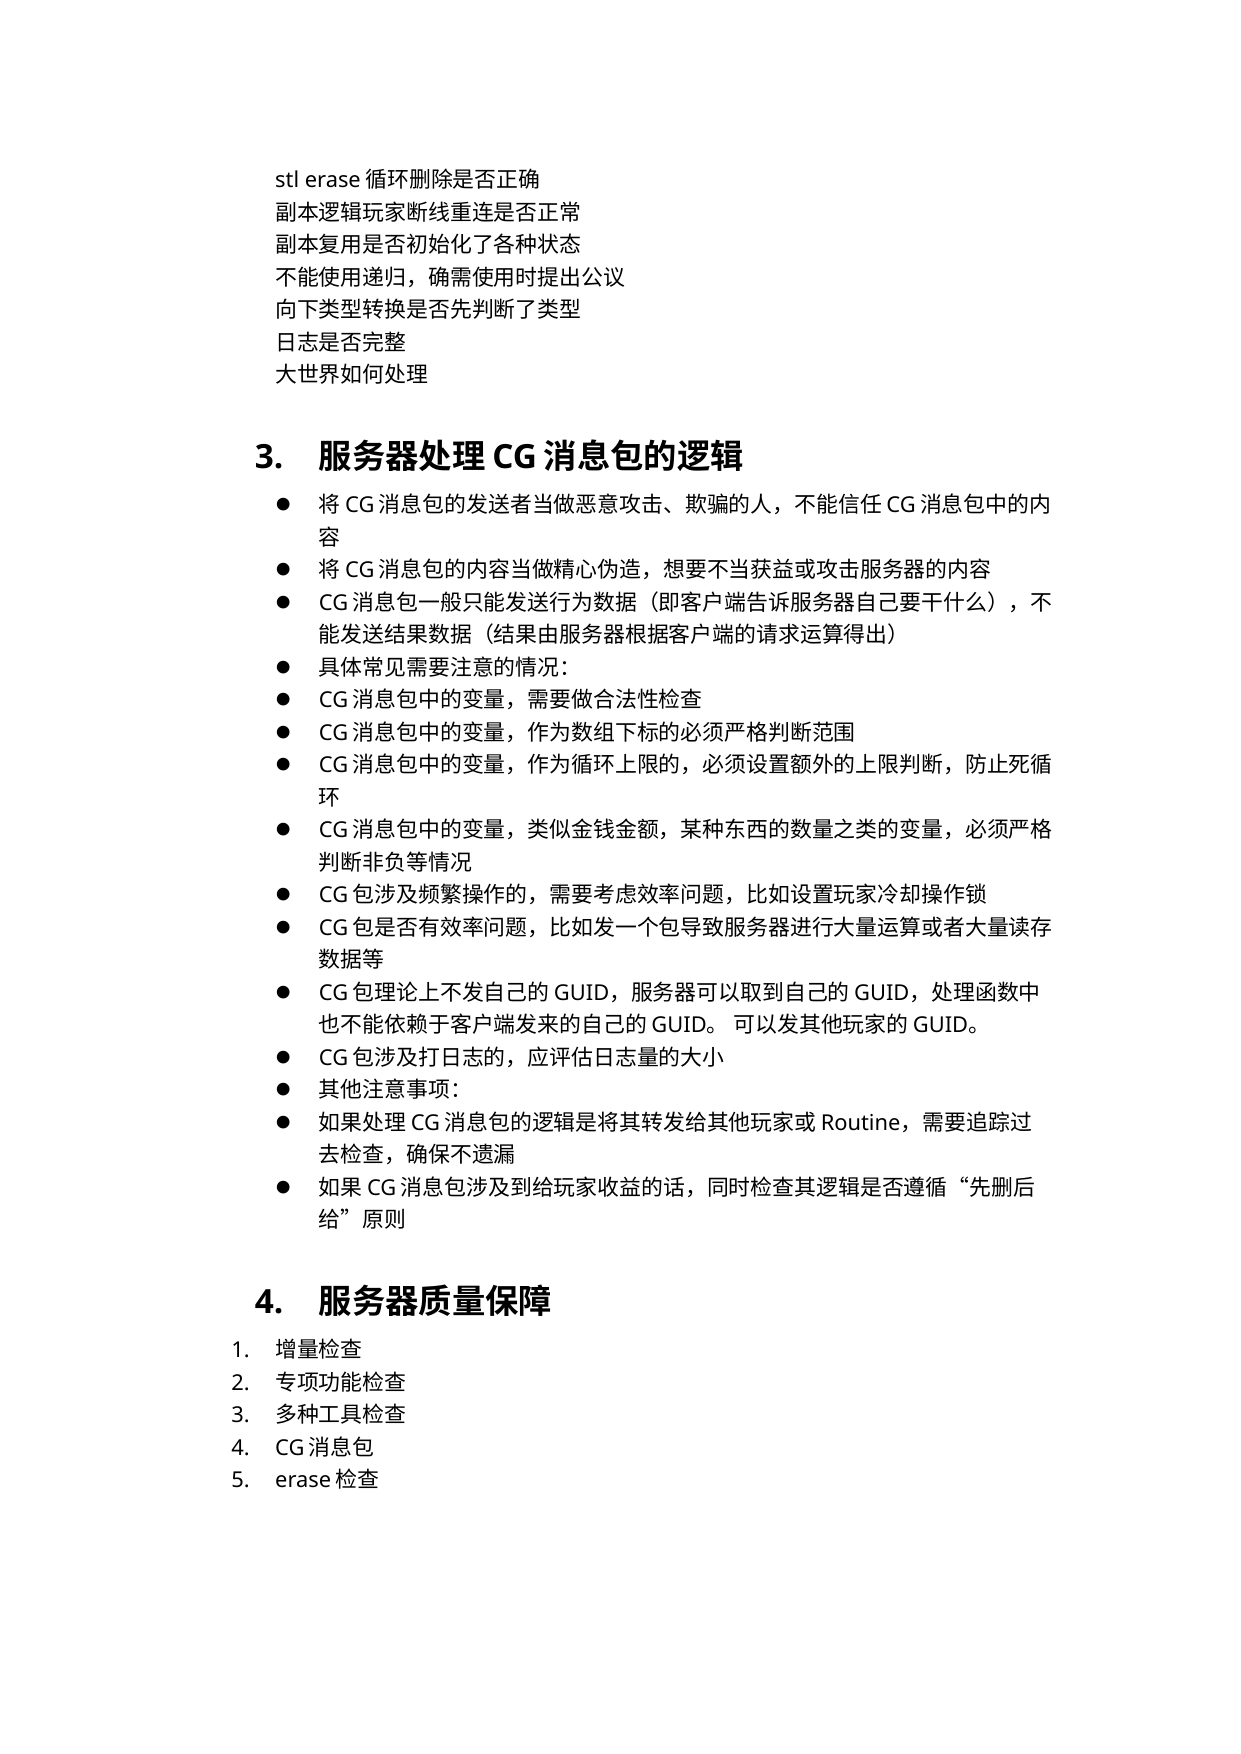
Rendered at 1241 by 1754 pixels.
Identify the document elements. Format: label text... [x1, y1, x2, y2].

list 具体常见需要注意的情况： [275, 649, 1053, 682]
list CG包涉及打日志的，应评估日志量的大小 [275, 1039, 1053, 1072]
text 2. 专项功能检查 [231, 1364, 1053, 1397]
subtitle 服务器质量保障 [187, 1267, 1053, 1332]
list CG包是否有效率问题，比如发一个包导致服务器进行大量运算或者大量读存数据等 [275, 909, 1053, 974]
text 副本逻辑玩家断线重连是否正常 [231, 194, 1053, 227]
list CG消息包中的变量，作为循环上限的，必须设置额外的上限判断，防止死循环 [275, 747, 1053, 812]
text 向下类型转换是否先判断了类型 [231, 292, 1053, 324]
text stl erase循环删除是否正确 [231, 162, 1053, 194]
list CG消息包一般只能发送行为数据（即客户端告诉服务器自己要干什么），不能发送结果数据（结果由服务器根据客户端的请求运算得出） [275, 584, 1053, 649]
list 如果处理CG消息包的逻辑是将其转发给其他玩家或Routine，需要追踪过去检查，确保不遗漏 [275, 1104, 1053, 1169]
text 5. erase检查 [231, 1462, 1053, 1494]
text 4. CG消息包 [231, 1429, 1053, 1462]
subtitle 服务器处理CG消息包的逻辑 [187, 422, 1053, 487]
text 副本复用是否初始化了各种状态 [231, 227, 1053, 259]
text 不能使用递归，确需使用时提出公议 [231, 259, 1053, 292]
list CG消息包中的变量，作为数组下标的必须严格判断范围 [275, 714, 1053, 747]
list 其他注意事项： [275, 1072, 1053, 1104]
text 3. 多种工具检查 [231, 1397, 1053, 1429]
list 将CG消息包的内容当做精心伪造，想要不当获益或攻击服务器的内容 [275, 552, 1053, 584]
list 将CG消息包的发送者当做恶意攻击、欺骗的人，不能信任CG消息包中的内容 [275, 487, 1053, 552]
text 大世界如何处理 [231, 357, 1053, 389]
list CG消息包中的变量，类似金钱金额，某种东西的数量之类的变量，必须严格判断非负等情况 [275, 812, 1053, 877]
list CG包涉及频繁操作的，需要考虑效率问题，比如设置玩家冷却操作锁 [275, 877, 1053, 909]
text 日志是否完整 [231, 324, 1053, 357]
text 1. 增量检查 [231, 1332, 1053, 1364]
list CG消息包中的变量，需要做合法性检查 [275, 682, 1053, 714]
list 如果CG消息包涉及到给玩家收益的话，同时检查其逻辑是否遵循“先删后给”原则 [275, 1169, 1053, 1234]
list CG包理论上不发自己的GUID，服务器可以取到自己的GUID，处理函数中也不能依赖于客户端发来的自己的GUID。 可以发其他玩家的GUID。 [275, 974, 1053, 1039]
